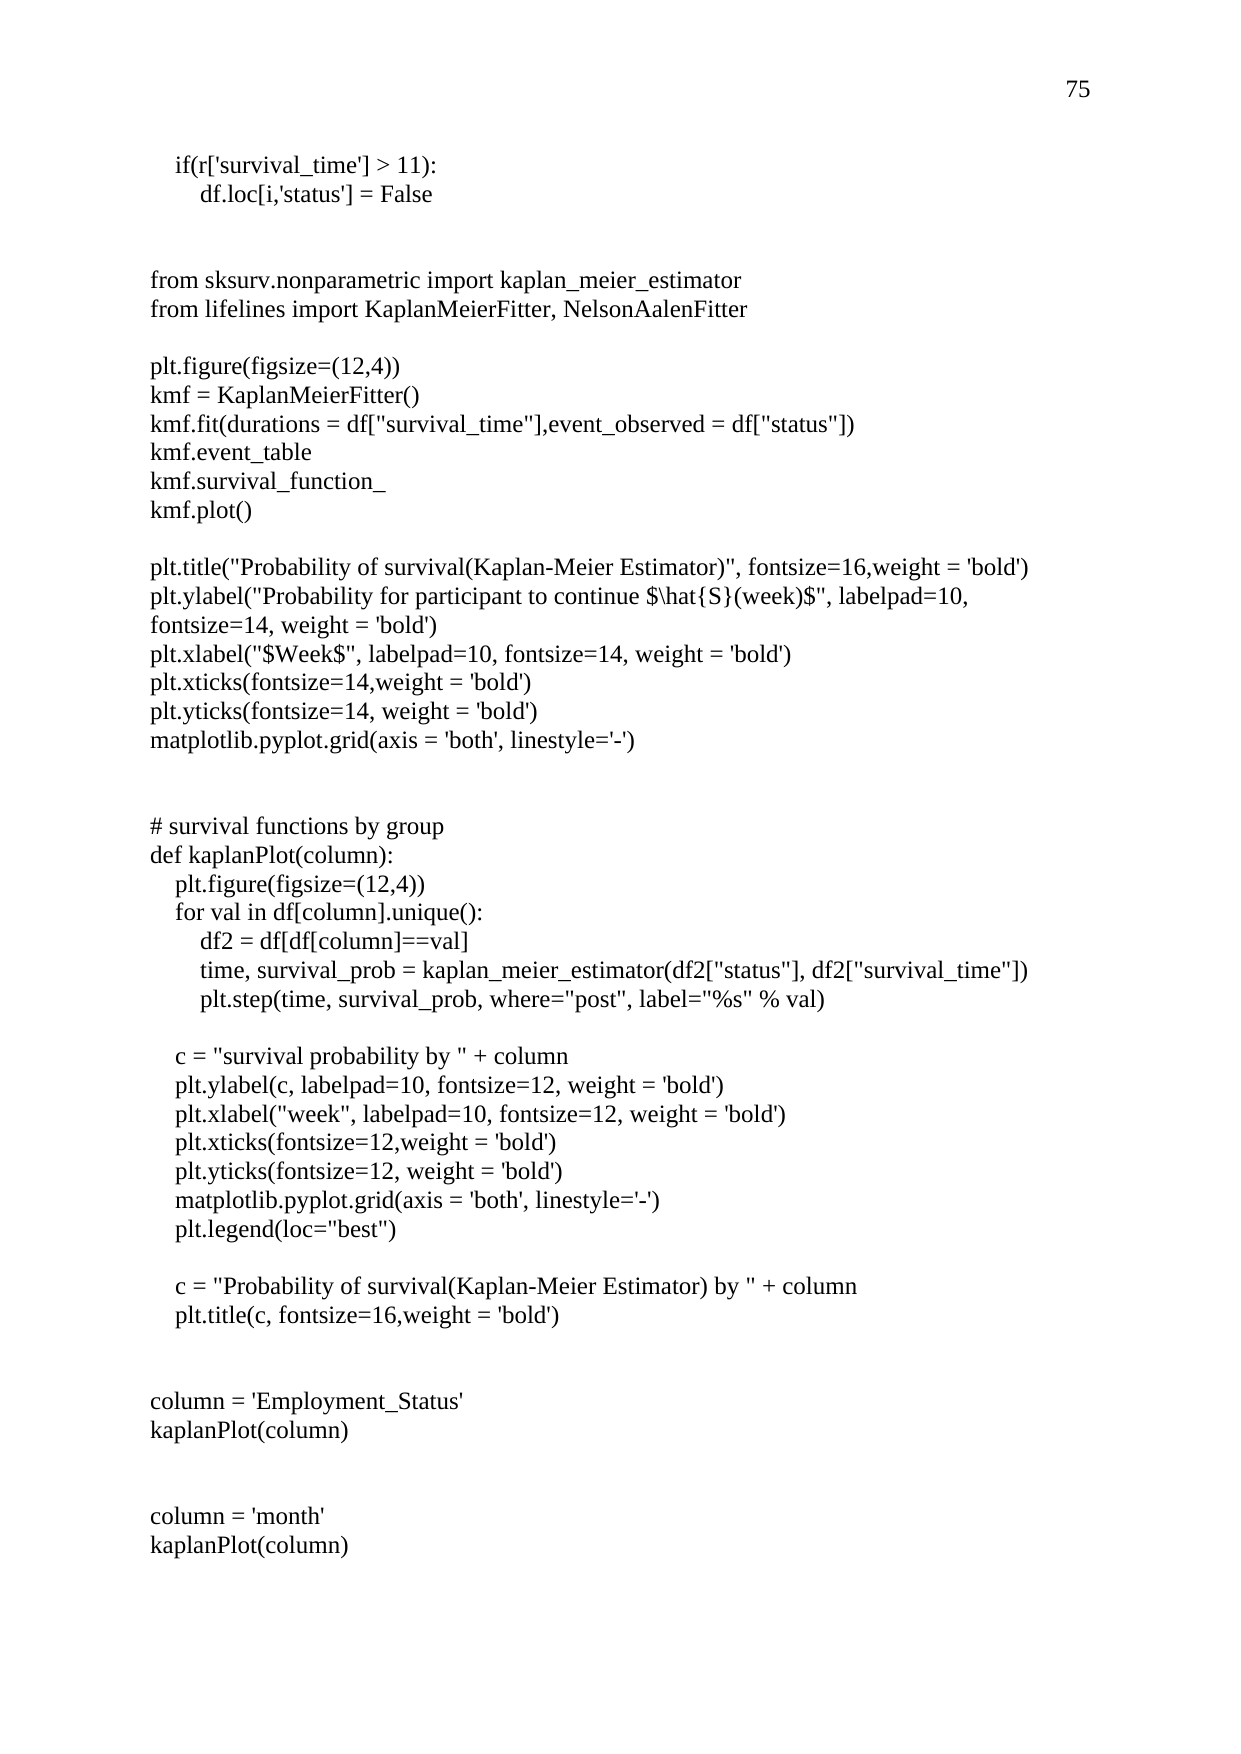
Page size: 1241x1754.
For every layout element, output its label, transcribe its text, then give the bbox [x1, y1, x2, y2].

text kmf.fit(durations = df["survival_time"],event_observed = df["status"]) [150, 409, 1090, 437]
text plt.figure(figsize=(12,4)) [150, 351, 1090, 380]
text plt.figure(figsize=(12,4)) [150, 869, 1090, 897]
text matplotlib.pyplot.grid(axis = 'both', linestyle='-') [150, 725, 1090, 754]
text from sksurv.nonparametric import kaplan_meier_estimator [150, 265, 1090, 294]
text time, survival_prob = kaplan_meier_estimator(df2["status"], df2["survival_time"]) [150, 955, 1090, 984]
text # survival functions by group [150, 811, 1090, 840]
text plt.step(time, survival_prob, where="post", label="%s" % val) [150, 984, 1090, 1012]
text def kaplanPlot(column): [150, 840, 1090, 869]
text plt.xticks(fontsize=14,weight = 'bold') [150, 667, 1090, 696]
text column = 'Employment_Status' [150, 1386, 1090, 1415]
text matplotlib.pyplot.grid(axis = 'both', linestyle='-') [150, 1185, 1090, 1214]
text kaplanPlot(column) [150, 1530, 1090, 1559]
text plt.legend(loc="best") [150, 1214, 1090, 1242]
text from lifelines import KaplanMeierFitter, NelsonAalenFitter [150, 294, 1090, 322]
text plt.ylabel(c, labelpad=10, fontsize=12, weight = 'bold') [150, 1070, 1090, 1099]
text kmf.event_table [150, 437, 1090, 466]
text plt.xlabel("$Week$", labelpad=10, fontsize=14, weight = 'bold') [150, 639, 1090, 667]
text plt.yticks(fontsize=12, weight = 'bold') [150, 1156, 1090, 1185]
text df.loc[i,'status'] = False [150, 179, 1090, 207]
text c = "survival probability by " + column [150, 1041, 1090, 1070]
text c = "Probability of survival(Kaplan-Meier Estimator) by " + column [150, 1271, 1090, 1300]
text plt.title(c, fontsize=16,weight = 'bold') [150, 1300, 1090, 1329]
text kmf = KaplanMeierFitter() [150, 380, 1090, 409]
text plt.xlabel("week", labelpad=10, fontsize=12, weight = 'bold') [150, 1099, 1090, 1127]
text plt.ylabel("Probability for participant to continue $\hat{S}(week)$", labelpad=10, fontsize=14, weight = 'bold') [150, 581, 1090, 639]
text column = 'month' [150, 1501, 1090, 1530]
text plt.yticks(fontsize=14, weight = 'bold') [150, 696, 1090, 725]
text for val in df[column].unique(): [150, 897, 1090, 926]
text if(r['survival_time'] > 11): [150, 150, 1090, 179]
text kaplanPlot(column) [150, 1415, 1090, 1444]
text plt.title("Probability of survival(Kaplan-Meier Estimator)", fontsize=16,weight = 'bold') [150, 552, 1090, 581]
text df2 = df[df[column]==val] [150, 926, 1090, 955]
text plt.xticks(fontsize=12,weight = 'bold') [150, 1127, 1090, 1156]
text kmf.plot() [150, 495, 1090, 524]
text kmf.survival_function_ [150, 466, 1090, 495]
